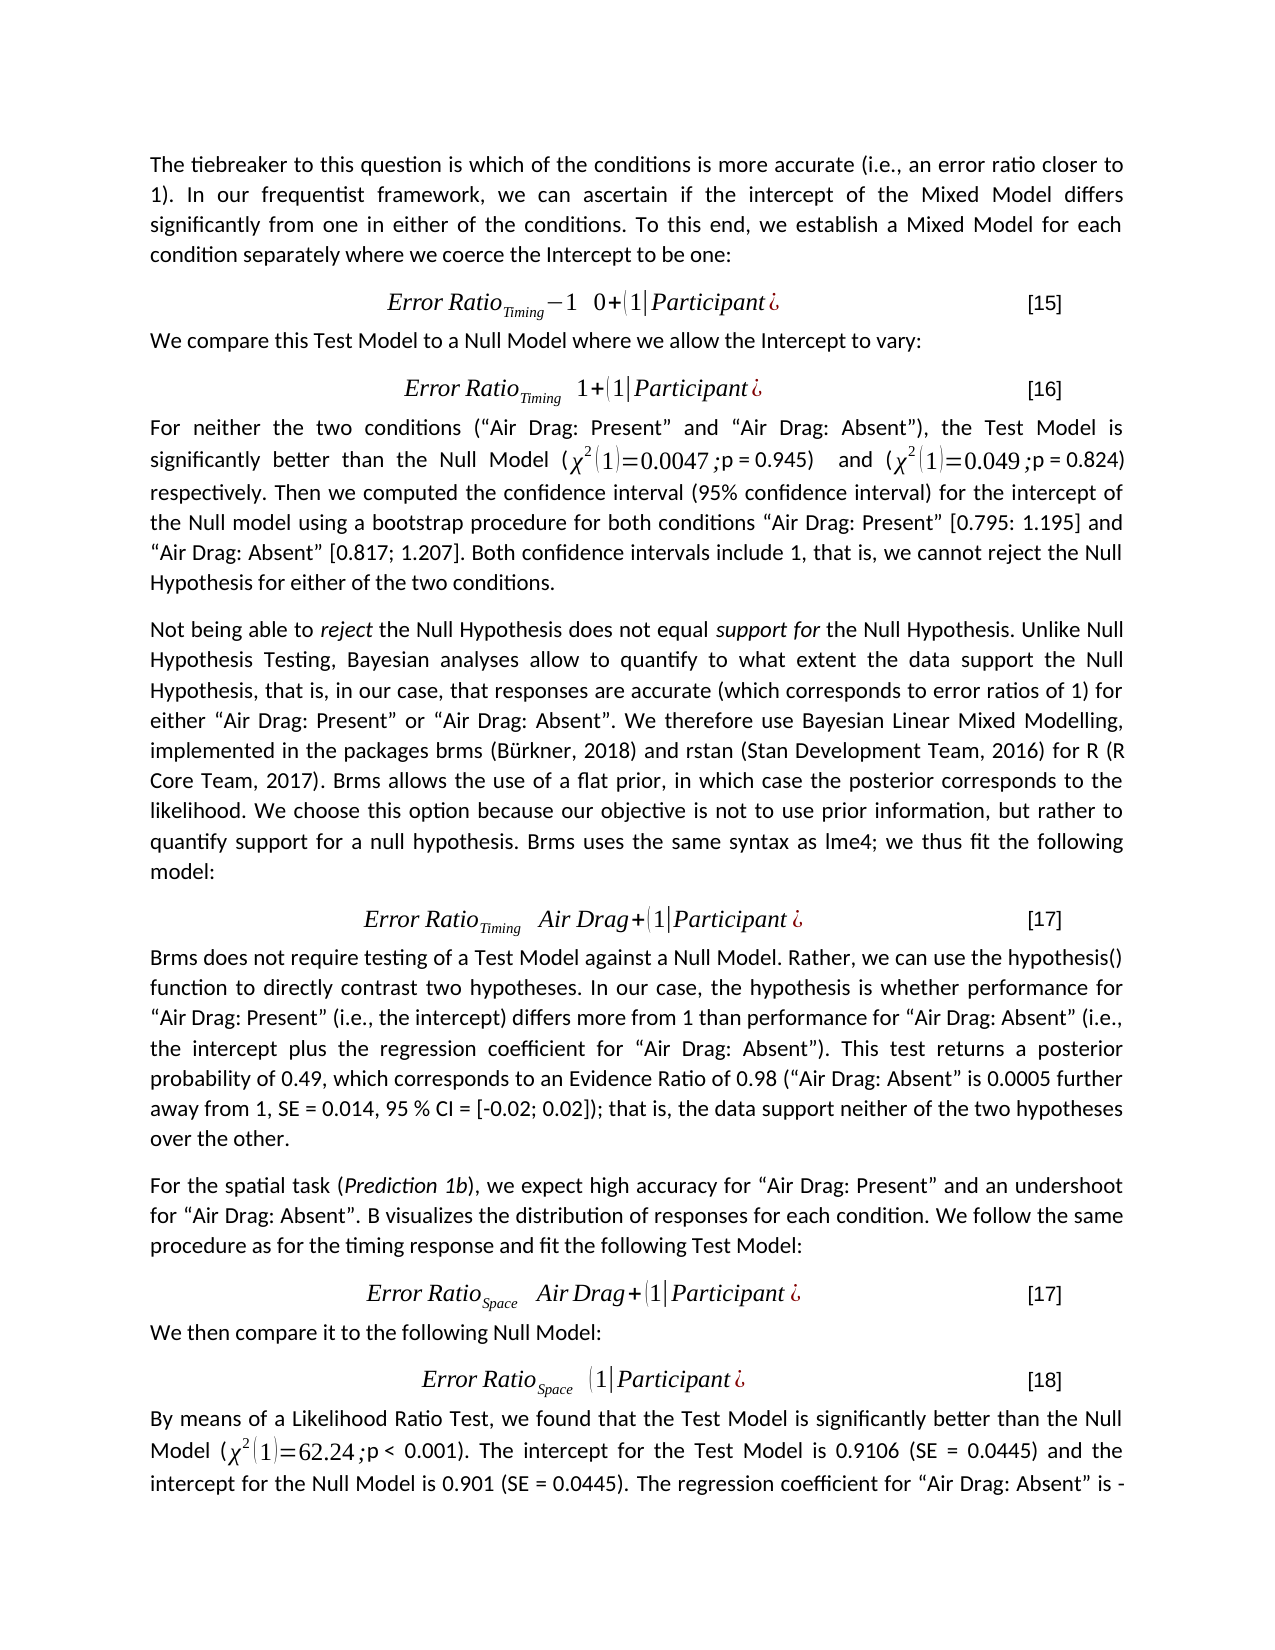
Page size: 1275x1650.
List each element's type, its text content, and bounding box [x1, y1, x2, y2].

table_header [17] [1016, 904, 1098, 943]
table_header [18] [1016, 1365, 1098, 1404]
text We then compare it to the following Null Model: [150, 1318, 1125, 1346]
text Brms does not require testing of a Test Model against a Null Model. Rather, we can use the hypothesis() function to directly contrast two hypotheses. In our case, the hypothesis is whether performance for “Air Drag: Present” (i.e., the intercept) differs more from 1 than performance for “Air Drag: Absent” (i.e., the intercept plus the regression coefficient for “Air Drag: Absent”). This test returns a posterior probability of 0.49, which corresponds to an Evidence Ratio of 0.98 (“Air Drag: Absent” is 0.0005 further away from 1, SE = 0.014, 95 % CI = [-0.02; 0.02]); that is, the data support neither of the two hypotheses over the other. [150, 943, 1125, 1152]
table_header [150, 374, 1016, 413]
table_header [16] [1016, 374, 1098, 413]
table_header [15] [1016, 288, 1098, 327]
text The tiebreaker to this question is which of the conditions is more accurate (i.e., an error ratio closer to 1). In our frequentist framework, we can ascertain if the intercept of the Mixed Model differs significantly from one in either of the conditions. To this end, we establish a Mixed Model for each condition separately where we coerce the Intercept to be one: [150, 150, 1125, 269]
text We compare this Test Model to a Null Model where we allow the Intercept to vary: [150, 327, 1125, 355]
text For the spatial task (Prediction 1b), we expect high accuracy for “Air Drag: Present” and an undershoot for “Air Drag: Absent”. Figure 2B visualizes the distribution of responses for each condition. We follow the same procedure as for the timing response and fit the following Test Model: [150, 1171, 1125, 1259]
text Not being able to reject the Null Hypothesis does not equal support for the Null Hypothesis. Unlike Null Hypothesis Testing, Bayesian analyses allow to quantify to what extent the data support the Null Hypothesis, that is, in our case, that responses are accurate (which corresponds to error ratios of 1) for either “Air Drag: Present” or “Air Drag: Absent”. We therefore use Bayesian Linear Mixed Modelling, implemented in the packages brms (Bürkner, 2018) and rstan (Stan Development Team, 2016) for R (R Core Team, 2017). Brms allows the use of a flat prior, in which case the posterior corresponds to the likelihood. We choose this option because our objective is not to use prior information, but rather to quantify support for a null hypothesis. Brms uses the same syntax as lme4; we thus fit the following model: [150, 615, 1125, 885]
table_header [150, 904, 1016, 943]
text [150, 1404, 1125, 1497]
table_header [150, 1365, 1016, 1404]
table_header [17] [1016, 1279, 1098, 1318]
text For neither the two conditions (“Air Drag: Present” and “Air Drag: Absent”), the Test Model is significantly better than the Null Model (p = 0.945) and (p = 0.824) respectively. Then we computed the confidence interval (95% confidence interval) for the intercept of the Null model using a bootstrap procedure for both conditions “Air Drag: Present” [0.795: 1.195] and “Air Drag: Absent” [0.817; 1.207]. Both confidence intervals include 1, that is, we cannot reject the Null Hypothesis for either of the two conditions. [150, 413, 1125, 596]
table_header [150, 1279, 1016, 1318]
table_header [150, 288, 1016, 327]
